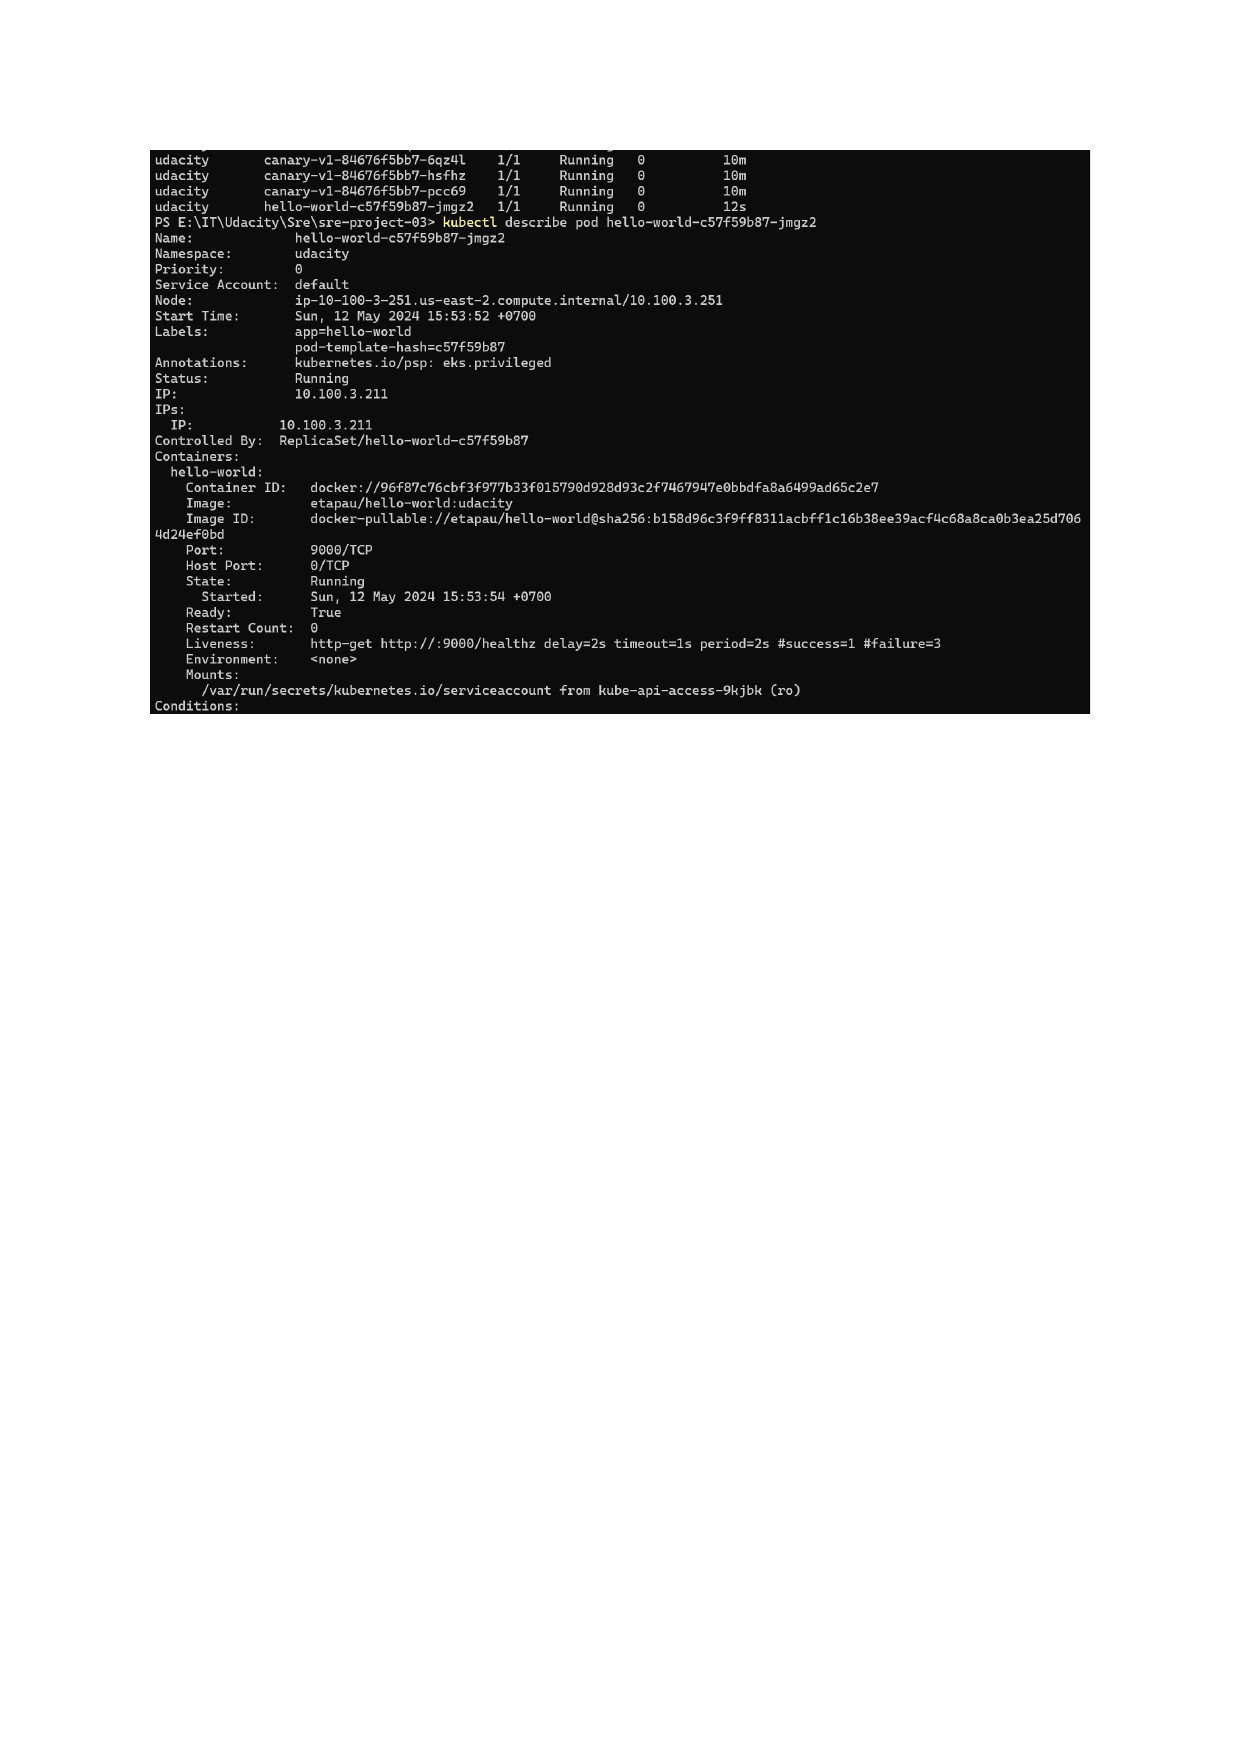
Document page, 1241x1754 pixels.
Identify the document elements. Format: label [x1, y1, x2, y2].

picture [150, 150, 1091, 714]
